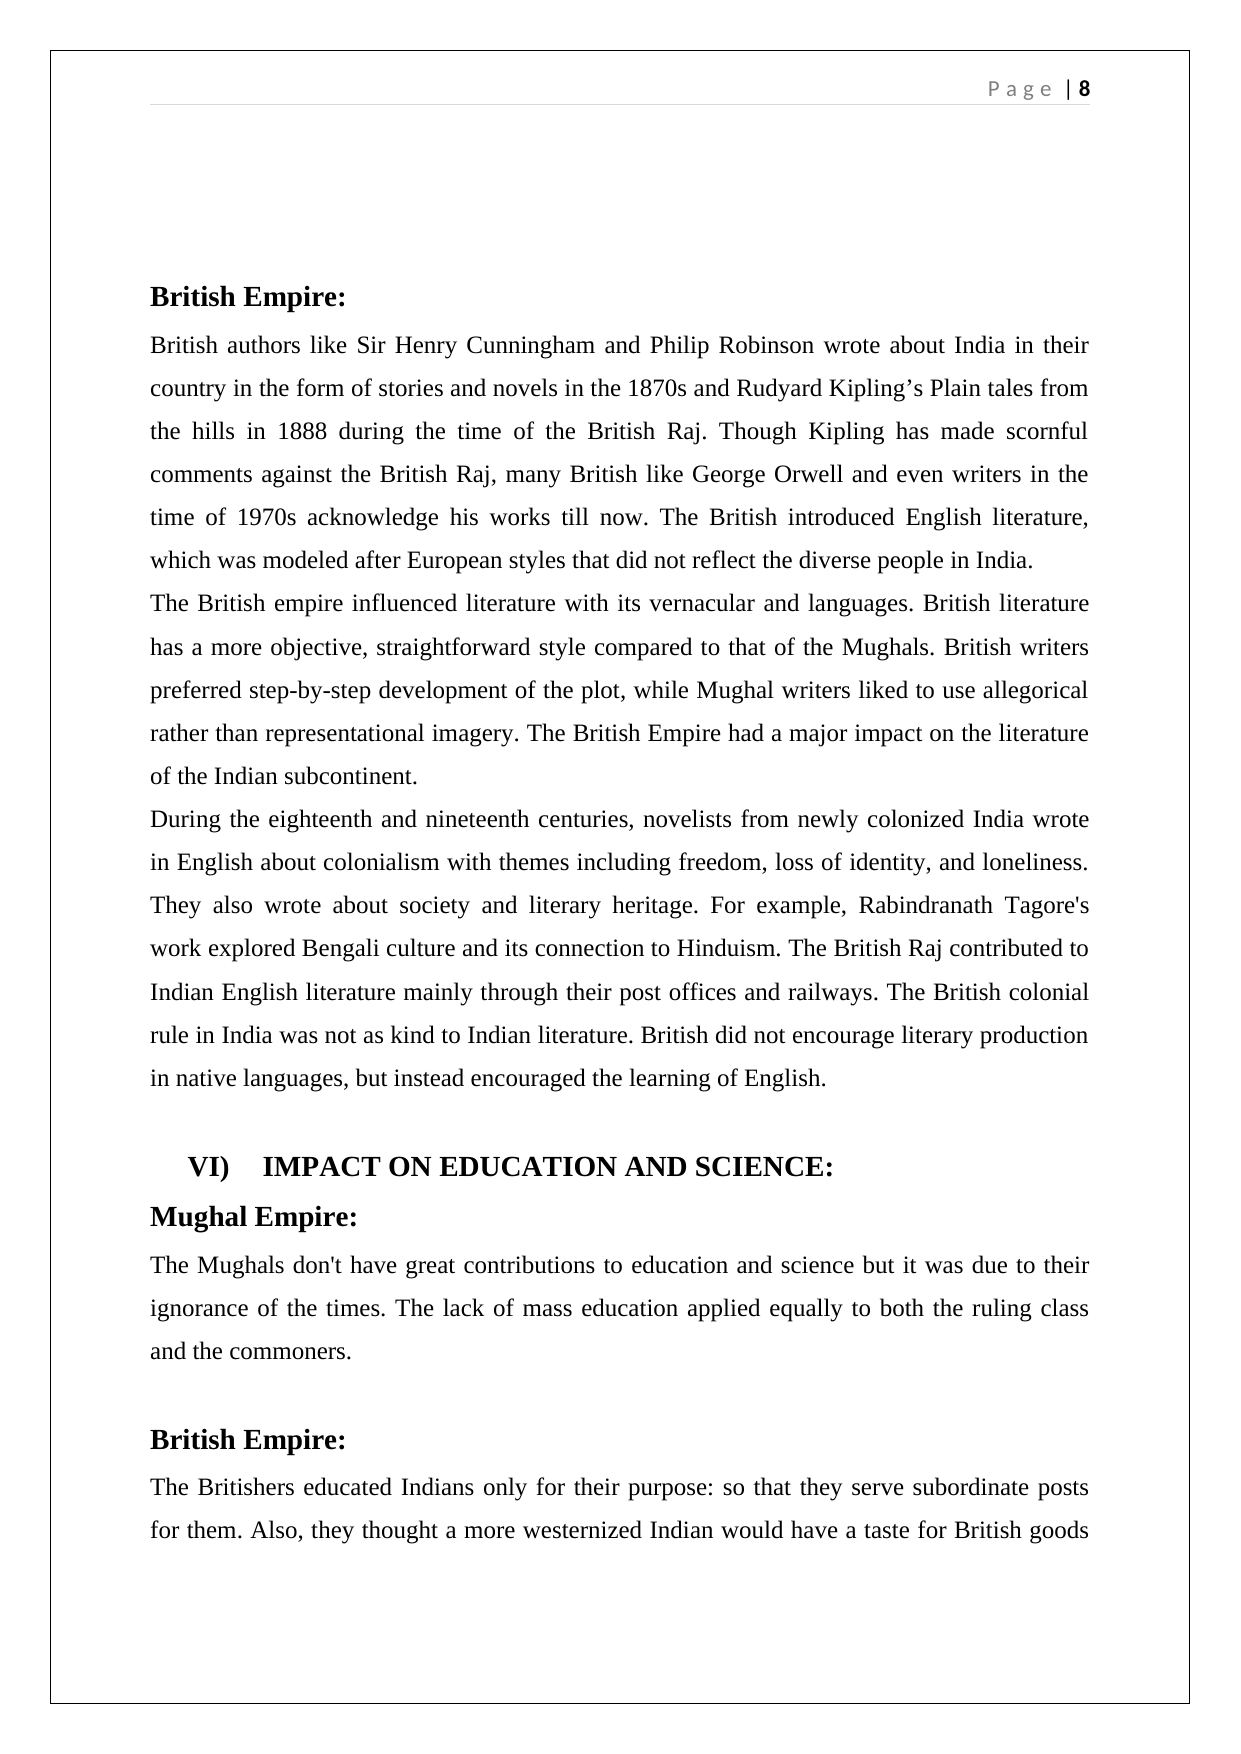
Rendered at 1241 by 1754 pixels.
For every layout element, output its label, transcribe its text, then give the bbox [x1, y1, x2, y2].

text British authors like Sir Henry Cunningham and Philip Robinson wrote about India in their country in the form of stories and novels in the 1870s and Rudyard Kipling’s Plain tales from the hills in 1888 during the time of the British Raj. Though Kipling has made scornful comments against the British Raj, many British like George Orwell and even writers in the time of 1970s acknowledge his works till now. The British introduced English literature, which was modeled after European styles that did not reflect the diverse people in India. [150, 330, 1090, 574]
text The Mughals don't have great contributions to education and science but it was due to their ignorance of the times. The lack of mass education applied equally to both the ruling class and the commoners. [150, 1250, 1090, 1365]
text British Empire: [150, 279, 1090, 313]
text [150, 1472, 1090, 1544]
text Mughal Empire: [150, 1199, 1090, 1233]
text The British empire influenced literature with its vernacular and languages. British literature has a more objective, straightforward style compared to that of the Mughals. British writers preferred step-by-step development of the plot, while Mughal writers liked to use allegorical rather than representational imagery. The British Empire had a major impact on the literature of the Indian subcontinent. [150, 588, 1090, 790]
text During the eighteenth and nineteenth centuries, novelists from newly colonized India wrote in English about colonialism with themes including freedom, loss of identity, and loneliness. They also wrote about society and literary heritage. For example, Rabindranath Tagore's work explored Bengali culture and its connection to Hinduism. The British Raj contributed to Indian English literature mainly through their post offices and railways. The British colonial rule in India was not as kind to Indian literature. British did not encourage literary production in native languages, but instead encouraged the learning of English. [150, 804, 1090, 1092]
list IMPACT ON EDUCATION AND SCIENCE: [187, 1149, 1090, 1183]
text British Empire: [150, 1422, 1090, 1456]
